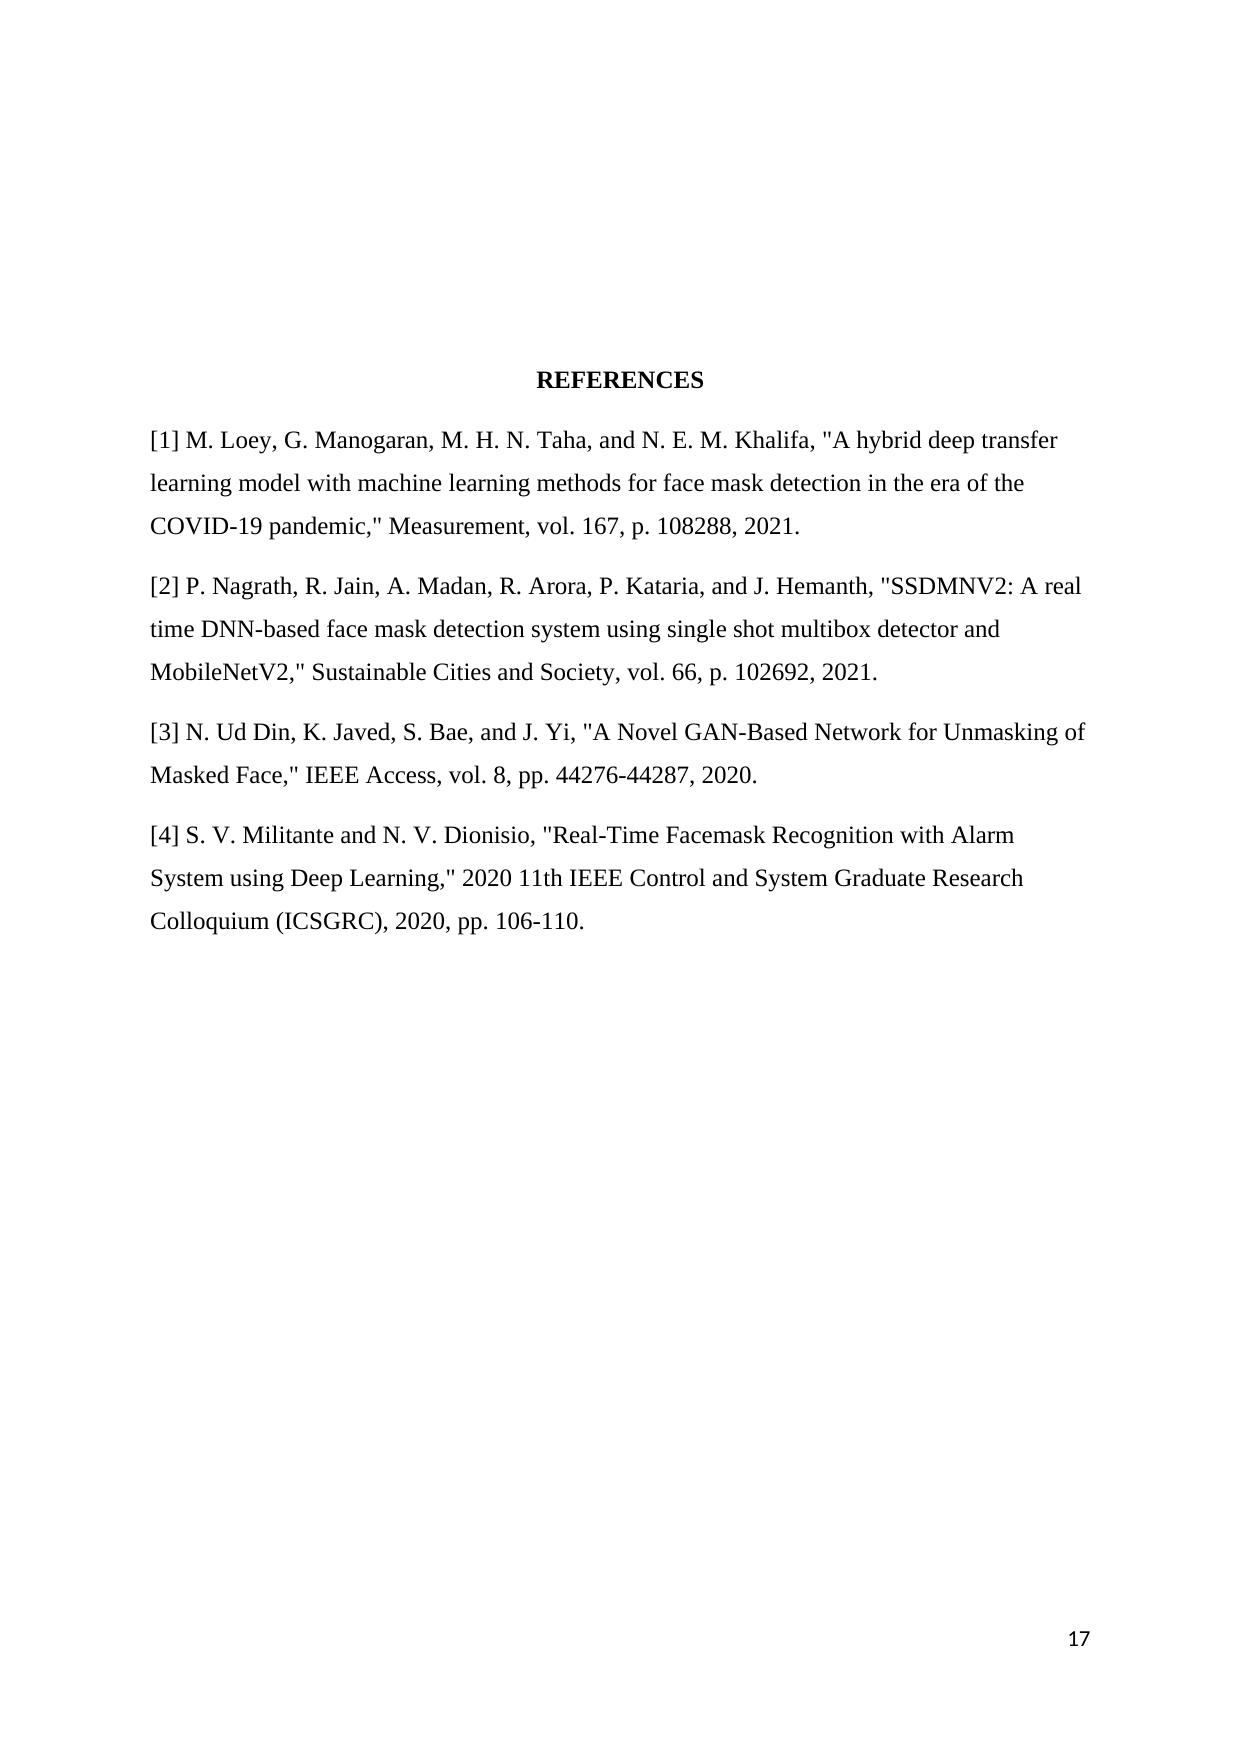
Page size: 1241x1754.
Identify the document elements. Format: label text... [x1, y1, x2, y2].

text [1] M. Loey, G. Manogaran, M. H. N. Taha, and N. E. M. Khalifa, "A hybrid deep transfer learning model with machine learning methods for face mask detection in the era of the COVID-19 pandemic," Measurement, vol. 167, p. 108288, 2021. [150, 425, 1090, 540]
text [4] S. V. Militante and N. V. Dionisio, "Real-Time Facemask Recognition with Alarm System using Deep Learning," 2020 11th IEEE Control and System Graduate Research Colloquium (ICSGRC), 2020, pp. 106-110. [150, 820, 1090, 935]
text [3] N. Ud Din, K. Javed, S. Bae, and J. Yi, "A Novel GAN-Based Network for Unmasking of Masked Face," IEEE Access, vol. 8, pp. 44276-44287, 2020. [150, 717, 1090, 789]
text [2] P. Nagrath, R. Jain, A. Madan, R. Arora, P. Kataria, and J. Hemanth, "SSDMNV2: A real time DNN-based face mask detection system using single shot multibox detector and MobileNetV2," Sustainable Cities and Society, vol. 66, p. 102692, 2021. [150, 571, 1090, 686]
text REFERENCES [150, 365, 1090, 394]
